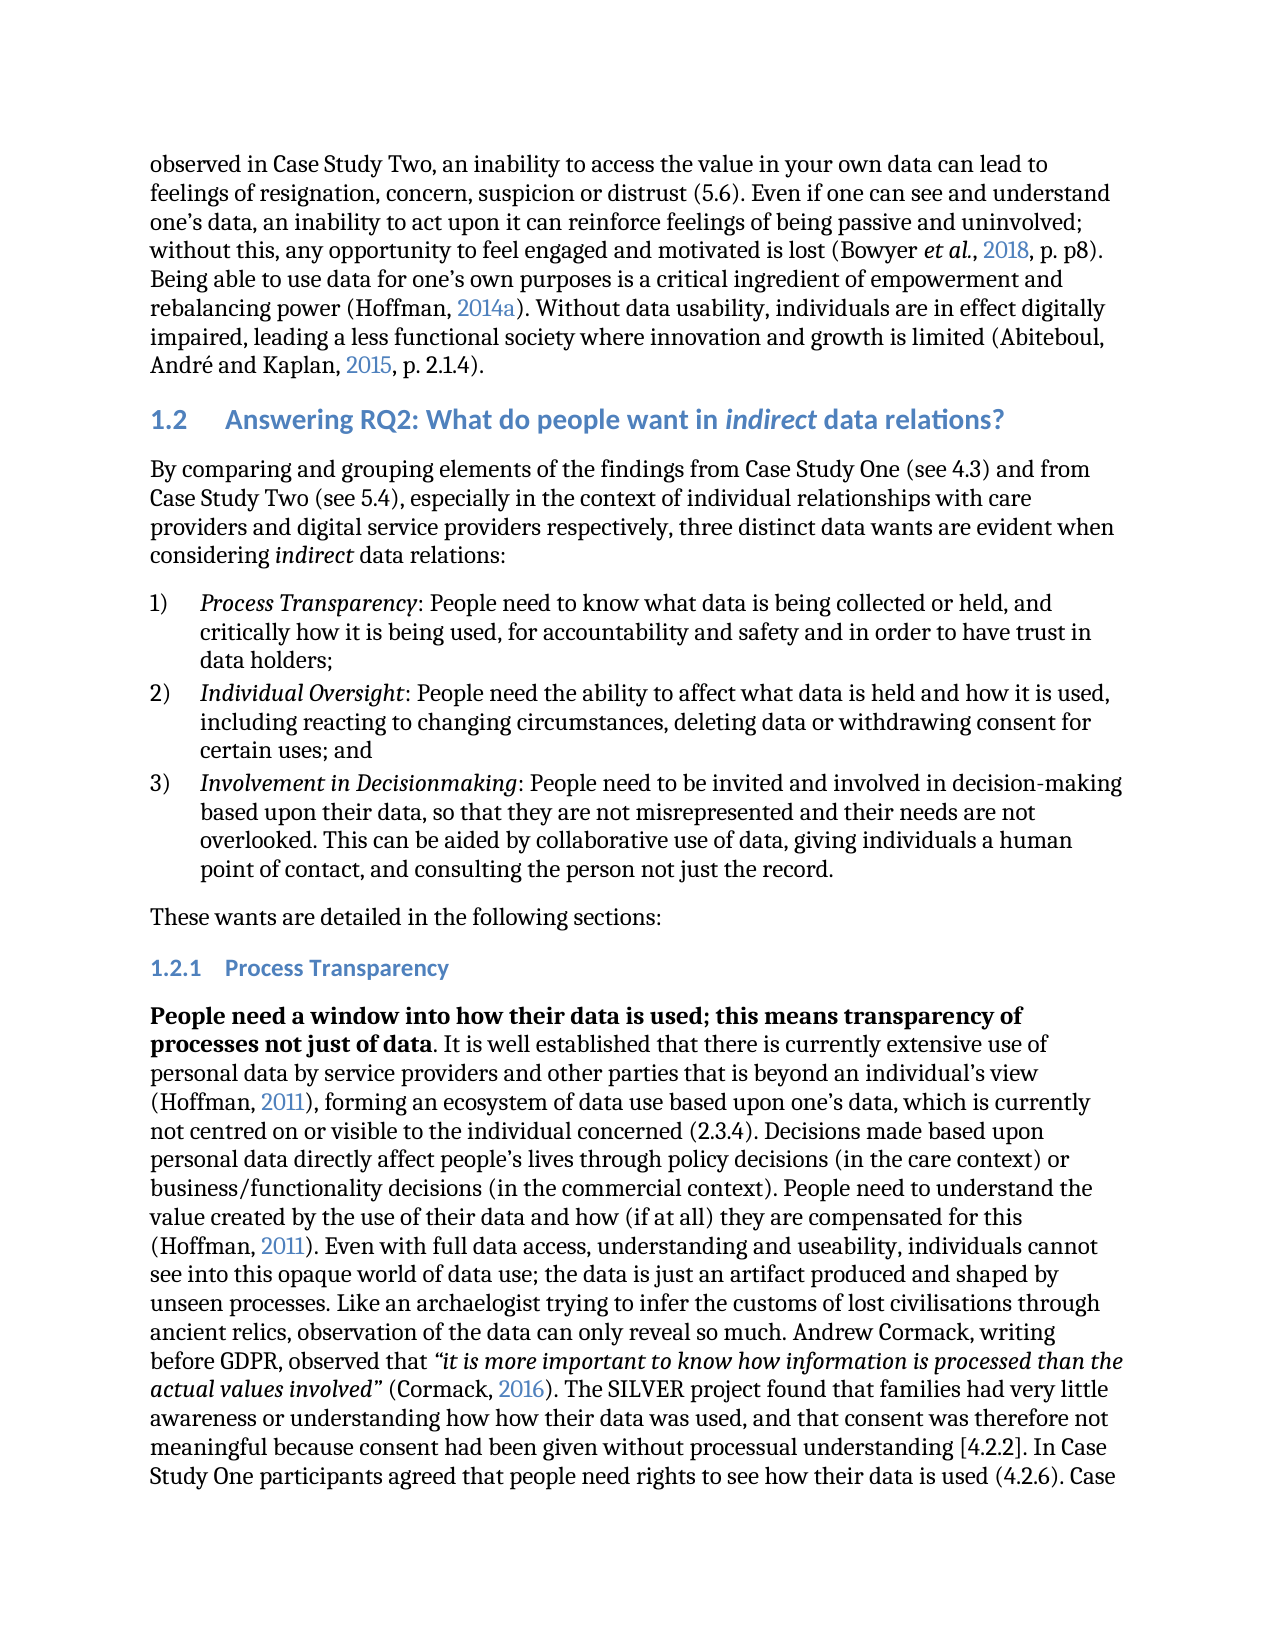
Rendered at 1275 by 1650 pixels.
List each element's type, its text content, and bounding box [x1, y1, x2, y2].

subtitle 1.2 Answering RQ2: What do people want in indirect data relations? [150, 401, 1125, 436]
list Individual Oversight: People need the ability to affect what data is held and how it is used, including reacting to changing circumstances, deleting data or withdrawing consent for certain uses; and [150, 679, 1125, 765]
list Process Transparency: People need to know what data is being collected or held, and critically how it is being used, for accountability and safety and in order to have trust in data holders; [150, 589, 1125, 675]
list Involvement in Decisionmaking: People need to be invited and involved in decision-making based upon their data, so that they are not misrepresented and their needs are not overlooked. This can be aided by collaborative use of data, giving individuals a human point of contact, and consulting the person not just the record. [150, 769, 1125, 884]
subtitle 1.2.1 Process Transparency [150, 952, 1125, 983]
text These wants are detailed in the following sections: [150, 903, 1125, 931]
